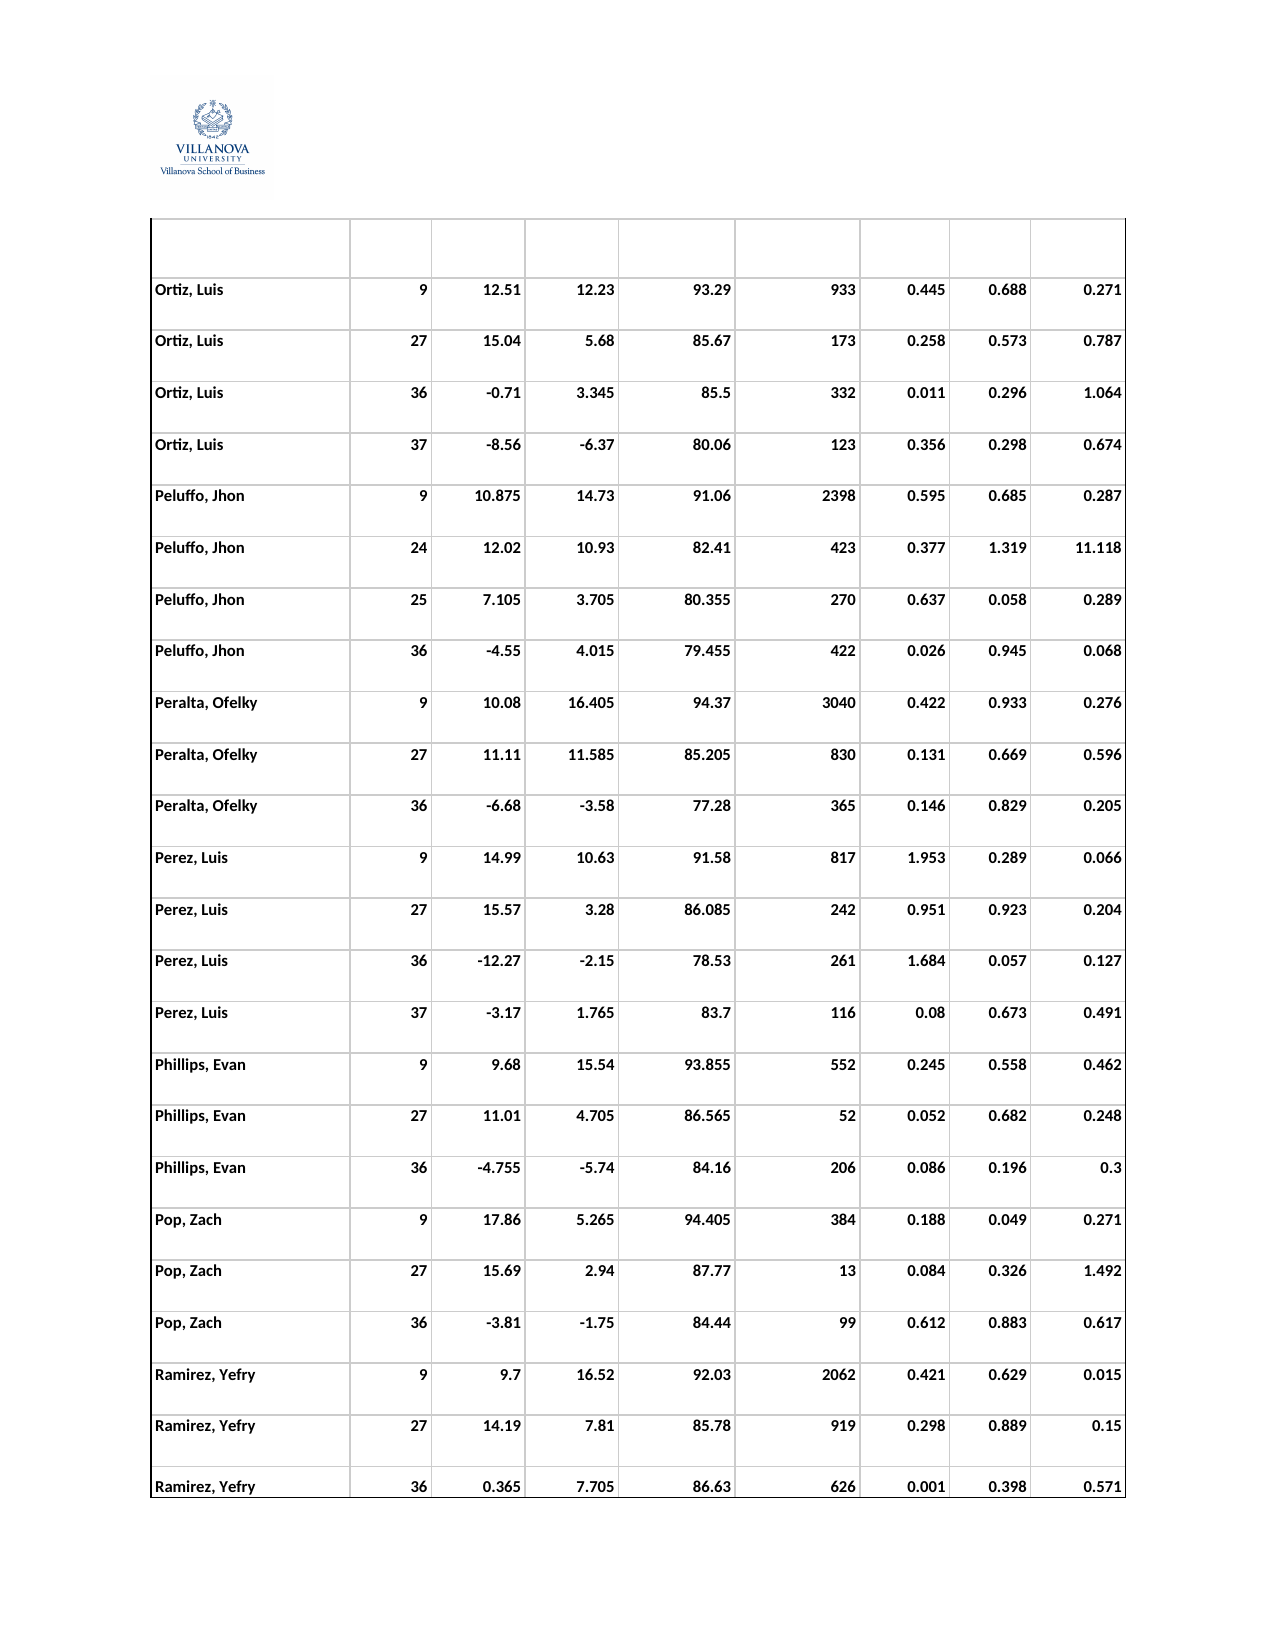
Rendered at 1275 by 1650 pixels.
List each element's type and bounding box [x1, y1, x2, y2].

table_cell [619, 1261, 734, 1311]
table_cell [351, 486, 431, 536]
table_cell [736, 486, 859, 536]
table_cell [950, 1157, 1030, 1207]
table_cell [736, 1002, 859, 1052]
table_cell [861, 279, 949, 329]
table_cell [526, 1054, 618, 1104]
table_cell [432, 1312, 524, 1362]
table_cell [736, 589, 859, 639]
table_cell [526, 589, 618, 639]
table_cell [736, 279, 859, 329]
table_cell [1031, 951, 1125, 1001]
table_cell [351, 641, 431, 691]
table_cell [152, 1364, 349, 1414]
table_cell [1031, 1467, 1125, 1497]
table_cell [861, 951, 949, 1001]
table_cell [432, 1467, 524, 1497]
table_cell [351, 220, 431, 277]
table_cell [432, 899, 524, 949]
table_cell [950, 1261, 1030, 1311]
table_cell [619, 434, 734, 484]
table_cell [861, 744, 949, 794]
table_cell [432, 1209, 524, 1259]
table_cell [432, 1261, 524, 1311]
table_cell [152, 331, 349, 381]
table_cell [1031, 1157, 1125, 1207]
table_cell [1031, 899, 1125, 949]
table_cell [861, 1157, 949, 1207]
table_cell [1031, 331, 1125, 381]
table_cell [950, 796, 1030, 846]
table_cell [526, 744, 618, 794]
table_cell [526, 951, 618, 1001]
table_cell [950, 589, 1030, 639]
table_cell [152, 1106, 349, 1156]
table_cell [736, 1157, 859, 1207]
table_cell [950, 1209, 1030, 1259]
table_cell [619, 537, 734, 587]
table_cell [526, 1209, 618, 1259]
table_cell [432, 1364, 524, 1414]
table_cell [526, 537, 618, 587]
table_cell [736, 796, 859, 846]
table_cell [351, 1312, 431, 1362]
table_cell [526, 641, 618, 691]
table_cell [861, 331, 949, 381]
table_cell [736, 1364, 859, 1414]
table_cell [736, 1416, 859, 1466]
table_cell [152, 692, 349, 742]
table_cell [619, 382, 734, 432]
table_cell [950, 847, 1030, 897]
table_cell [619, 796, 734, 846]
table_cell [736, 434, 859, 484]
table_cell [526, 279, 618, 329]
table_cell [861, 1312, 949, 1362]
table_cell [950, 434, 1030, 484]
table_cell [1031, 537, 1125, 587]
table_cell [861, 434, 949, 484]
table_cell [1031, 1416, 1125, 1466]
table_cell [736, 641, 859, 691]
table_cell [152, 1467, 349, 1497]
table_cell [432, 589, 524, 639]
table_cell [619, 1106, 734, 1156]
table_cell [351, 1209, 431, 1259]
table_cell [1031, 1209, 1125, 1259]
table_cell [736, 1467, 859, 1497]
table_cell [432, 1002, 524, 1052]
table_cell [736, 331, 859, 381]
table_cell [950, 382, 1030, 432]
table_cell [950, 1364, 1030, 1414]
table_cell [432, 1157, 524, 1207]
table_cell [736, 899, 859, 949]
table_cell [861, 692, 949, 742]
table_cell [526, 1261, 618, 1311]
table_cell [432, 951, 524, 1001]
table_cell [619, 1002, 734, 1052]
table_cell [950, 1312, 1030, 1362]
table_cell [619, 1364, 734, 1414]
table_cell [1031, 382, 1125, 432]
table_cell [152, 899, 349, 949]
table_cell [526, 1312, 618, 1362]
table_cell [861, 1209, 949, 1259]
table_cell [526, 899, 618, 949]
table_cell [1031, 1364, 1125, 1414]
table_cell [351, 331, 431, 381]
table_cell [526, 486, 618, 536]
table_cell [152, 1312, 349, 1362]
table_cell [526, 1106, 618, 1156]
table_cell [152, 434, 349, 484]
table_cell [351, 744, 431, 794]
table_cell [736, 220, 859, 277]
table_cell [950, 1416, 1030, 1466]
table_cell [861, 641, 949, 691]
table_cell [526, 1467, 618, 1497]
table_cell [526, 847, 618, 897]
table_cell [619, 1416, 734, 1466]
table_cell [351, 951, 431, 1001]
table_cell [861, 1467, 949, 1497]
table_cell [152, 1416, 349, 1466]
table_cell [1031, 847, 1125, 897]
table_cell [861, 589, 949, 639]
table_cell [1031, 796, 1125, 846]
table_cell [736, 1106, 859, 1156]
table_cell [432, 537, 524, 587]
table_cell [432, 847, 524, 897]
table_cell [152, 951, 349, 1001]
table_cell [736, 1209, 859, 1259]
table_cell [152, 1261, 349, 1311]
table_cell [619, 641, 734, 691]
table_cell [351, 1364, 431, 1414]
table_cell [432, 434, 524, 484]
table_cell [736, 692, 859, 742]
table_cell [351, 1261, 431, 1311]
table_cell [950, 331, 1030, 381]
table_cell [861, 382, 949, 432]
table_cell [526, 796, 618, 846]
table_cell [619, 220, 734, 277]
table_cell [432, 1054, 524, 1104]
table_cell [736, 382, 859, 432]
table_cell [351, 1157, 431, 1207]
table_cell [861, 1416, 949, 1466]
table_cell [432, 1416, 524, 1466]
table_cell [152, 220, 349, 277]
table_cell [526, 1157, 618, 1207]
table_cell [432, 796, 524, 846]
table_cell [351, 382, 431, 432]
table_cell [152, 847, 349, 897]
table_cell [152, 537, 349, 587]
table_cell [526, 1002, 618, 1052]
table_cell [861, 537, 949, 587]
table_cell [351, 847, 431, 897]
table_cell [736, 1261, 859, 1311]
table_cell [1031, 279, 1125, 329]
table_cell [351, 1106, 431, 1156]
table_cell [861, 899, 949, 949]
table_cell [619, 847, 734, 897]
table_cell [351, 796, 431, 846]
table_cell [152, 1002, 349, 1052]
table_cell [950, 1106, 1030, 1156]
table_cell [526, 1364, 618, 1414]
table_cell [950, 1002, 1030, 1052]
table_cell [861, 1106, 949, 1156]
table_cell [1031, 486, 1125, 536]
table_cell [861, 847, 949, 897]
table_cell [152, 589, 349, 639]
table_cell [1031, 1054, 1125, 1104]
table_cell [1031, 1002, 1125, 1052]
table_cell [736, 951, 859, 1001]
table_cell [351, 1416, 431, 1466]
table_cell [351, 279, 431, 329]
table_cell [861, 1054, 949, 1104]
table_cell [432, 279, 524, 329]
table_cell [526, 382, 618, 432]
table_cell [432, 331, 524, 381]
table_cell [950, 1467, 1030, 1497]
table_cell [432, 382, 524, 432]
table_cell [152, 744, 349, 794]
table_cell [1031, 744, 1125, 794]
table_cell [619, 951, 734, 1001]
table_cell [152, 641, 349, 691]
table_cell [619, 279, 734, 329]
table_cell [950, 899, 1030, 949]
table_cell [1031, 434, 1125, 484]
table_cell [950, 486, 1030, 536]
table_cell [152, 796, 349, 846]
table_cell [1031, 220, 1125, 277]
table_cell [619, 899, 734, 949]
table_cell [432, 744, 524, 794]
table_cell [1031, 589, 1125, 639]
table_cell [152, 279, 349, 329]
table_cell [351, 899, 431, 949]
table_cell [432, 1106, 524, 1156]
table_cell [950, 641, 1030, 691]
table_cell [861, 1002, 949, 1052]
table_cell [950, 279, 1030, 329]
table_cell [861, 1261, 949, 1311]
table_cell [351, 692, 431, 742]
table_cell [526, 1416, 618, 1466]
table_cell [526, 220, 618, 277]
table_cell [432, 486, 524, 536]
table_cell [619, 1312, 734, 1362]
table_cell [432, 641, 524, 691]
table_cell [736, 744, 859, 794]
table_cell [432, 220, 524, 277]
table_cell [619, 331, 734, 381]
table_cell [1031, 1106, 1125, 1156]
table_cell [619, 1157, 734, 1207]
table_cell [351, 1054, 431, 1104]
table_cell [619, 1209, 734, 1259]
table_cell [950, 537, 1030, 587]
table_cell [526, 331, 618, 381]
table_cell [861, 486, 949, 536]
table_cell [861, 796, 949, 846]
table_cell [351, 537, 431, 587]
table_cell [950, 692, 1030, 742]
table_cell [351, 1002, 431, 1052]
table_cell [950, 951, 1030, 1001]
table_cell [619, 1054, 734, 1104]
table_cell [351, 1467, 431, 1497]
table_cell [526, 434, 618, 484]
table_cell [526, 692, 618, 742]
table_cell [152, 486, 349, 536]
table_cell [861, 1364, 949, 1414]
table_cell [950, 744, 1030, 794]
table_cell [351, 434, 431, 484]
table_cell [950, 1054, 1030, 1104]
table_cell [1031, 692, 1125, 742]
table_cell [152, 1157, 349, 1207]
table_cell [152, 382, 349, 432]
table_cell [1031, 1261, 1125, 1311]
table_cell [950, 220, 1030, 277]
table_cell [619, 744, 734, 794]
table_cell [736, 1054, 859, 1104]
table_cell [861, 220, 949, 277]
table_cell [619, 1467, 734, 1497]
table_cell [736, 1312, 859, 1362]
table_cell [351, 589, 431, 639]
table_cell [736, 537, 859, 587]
picture [150, 75, 275, 200]
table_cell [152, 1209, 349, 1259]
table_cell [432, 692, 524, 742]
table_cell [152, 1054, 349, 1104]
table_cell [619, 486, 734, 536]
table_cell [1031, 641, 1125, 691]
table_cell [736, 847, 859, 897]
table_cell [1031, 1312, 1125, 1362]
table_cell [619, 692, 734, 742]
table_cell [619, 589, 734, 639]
